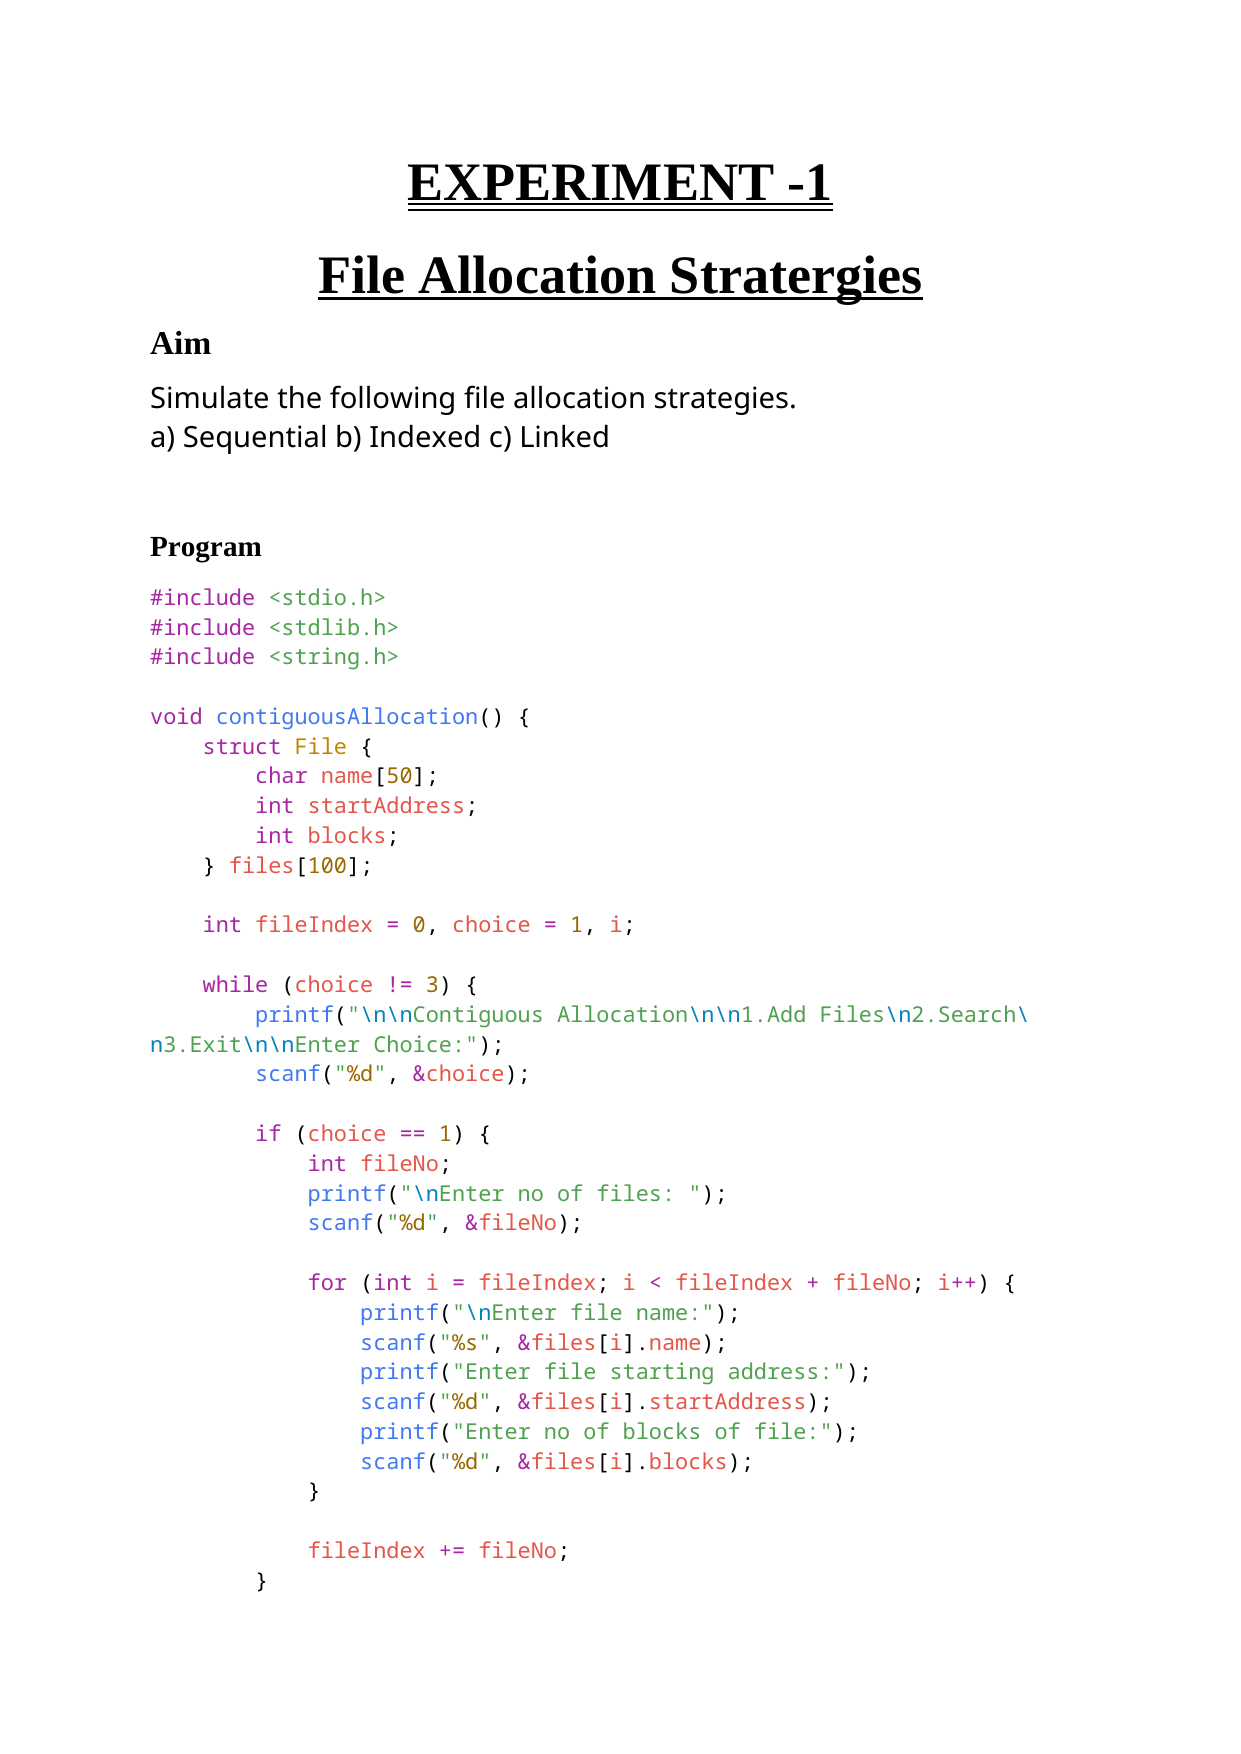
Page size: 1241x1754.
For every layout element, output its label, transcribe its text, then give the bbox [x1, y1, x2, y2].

text a) Sequential b) Indexed c) Linked [150, 417, 1090, 456]
text EXPERIMENT -1 [150, 150, 1090, 212]
text int startAddress; [150, 790, 1090, 820]
text int fileNo; [150, 1148, 1090, 1178]
text fileIndex += fileNo; [150, 1535, 1090, 1565]
text printf("\nEnter file name:"); [150, 1297, 1090, 1327]
text scanf("%s", &files[i].name); [150, 1327, 1090, 1356]
text Simulate the following file allocation strategies. [150, 377, 1090, 417]
text int fileIndex = 0, choice = 1, i; [150, 909, 1090, 939]
text File Allocation Stratergies [150, 243, 1090, 306]
text scanf("%d", &choice); [150, 1058, 1090, 1088]
text scanf("%d", &fileNo); [150, 1207, 1090, 1237]
text printf("\n\nContiguous Allocation\n\n1.Add Files\n2.Search\n3.Exit\n\nEnter Choice:"); [150, 999, 1090, 1058]
text printf("\nEnter no of files: "); [150, 1178, 1090, 1207]
text if (choice == 1) { [150, 1118, 1090, 1148]
text struct File { [150, 731, 1090, 761]
text #include <string.h> [150, 641, 1090, 671]
text while (choice != 3) { [150, 969, 1090, 999]
text for (int i = fileIndex; i < fileIndex + fileNo; i++) { [150, 1267, 1090, 1297]
text Program [150, 529, 1090, 562]
text int blocks; [150, 820, 1090, 850]
text } [150, 1565, 1090, 1595]
text } [150, 1476, 1090, 1505]
text printf("Enter no of blocks of file:"); [150, 1416, 1090, 1446]
text scanf("%d", &files[i].blocks); [150, 1446, 1090, 1476]
text void contiguousAllocation() { [150, 701, 1090, 731]
text scanf("%d", &files[i].startAddress); [150, 1386, 1090, 1416]
text printf("Enter file starting address:"); [150, 1356, 1090, 1386]
text } files[100]; [150, 850, 1090, 880]
text char name[50]; [150, 761, 1090, 790]
text #include <stdlib.h> [150, 612, 1090, 641]
text #include <stdio.h> [150, 582, 1090, 612]
subtitle Aim [150, 323, 1090, 361]
